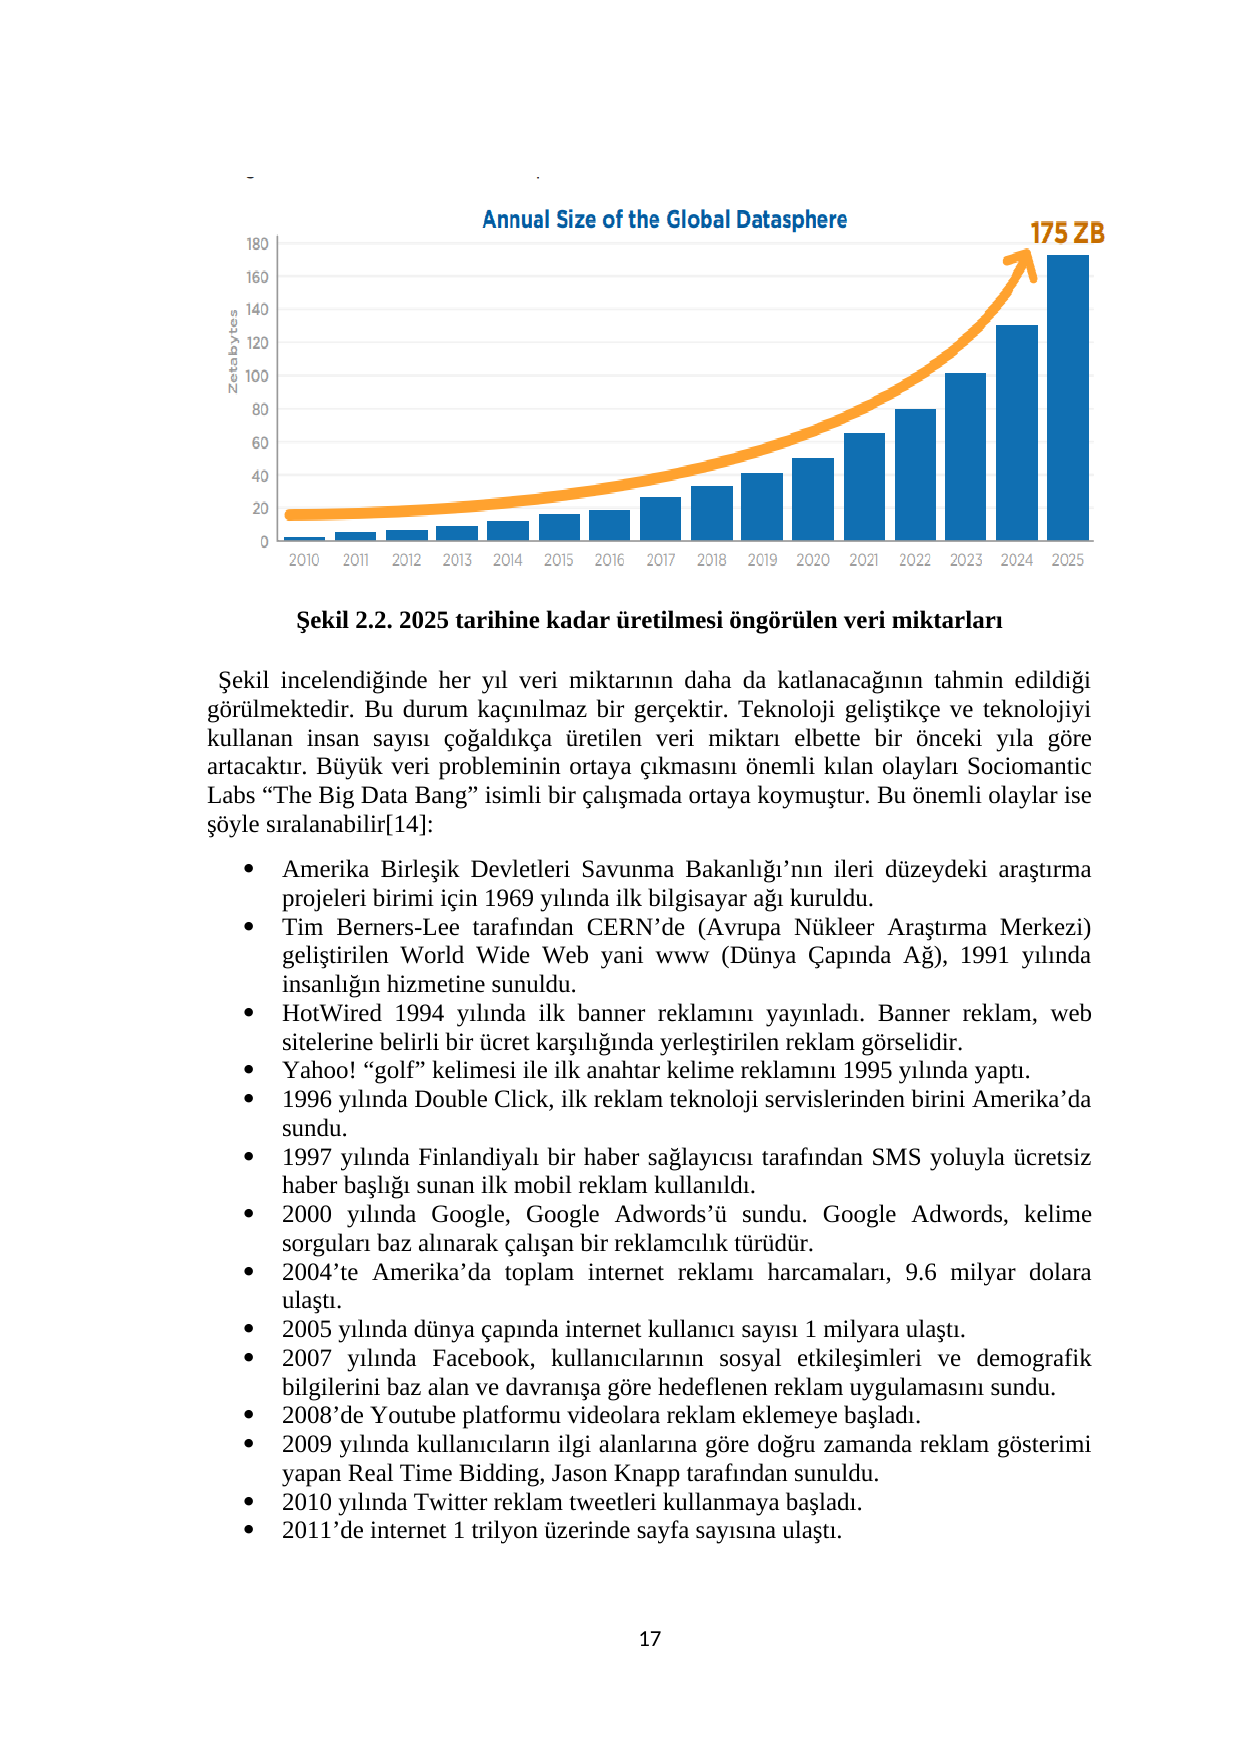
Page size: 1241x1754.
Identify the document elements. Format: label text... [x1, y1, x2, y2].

list 1997 yılında Finlandiyalı bir haber sağlayıcısı tarafından SMS yoluyla ücretsiz haber başlığı sunan ilk mobil reklam kullanıldı. [244, 1142, 1092, 1199]
list 2008’de Youtube platformu videolara reklam eklemeye başladı. [244, 1401, 1092, 1429]
list 2009 yılında kullanıcıların ilgi alanlarına göre doğru zamanda reklam gösterimi yapan Real Time Bidding, Jason Knapp tarafından sunuldu. [244, 1429, 1092, 1487]
list Yahoo! “golf” kelimesi ile ilk anahtar kelime reklamını 1995 yılında yaptı. [244, 1056, 1092, 1084]
list Amerika Birleşik Devletleri Savunma Bakanlığı’nın ileri düzeydeki araştırma projeleri birimi için 1969 yılında ilk bilgisayar ağı kuruldu. [244, 854, 1092, 912]
list 2011’de internet 1 trilyon üzerinde sayfa sayısına ulaştı. [244, 1516, 1092, 1544]
text Şekil 2.2. 2025 tarihine kadar üretilmesi öngörülen veri miktarları [207, 605, 1092, 634]
list HotWired 1994 yılında ilk banner reklamını yayınladı. Banner reklam, web sitelerine belirli bir ücret karşılığında yerleştirilen reklam görselidir. [244, 998, 1092, 1056]
picture [206, 177, 1123, 575]
text Şekil incelendiğinde her yıl veri miktarının daha da katlanacağının tahmin edildiği görülmektedir. Bu durum kaçınılmaz bir gerçektir. Teknoloji geliştikçe ve teknolojiyi kullanan insan sayısı çoğaldıkça üretilen veri miktarı elbette bir önceki yıla göre artacaktır. Büyük veri probleminin ortaya çıkmasını önemli kılan olayları Sociomantic Labs “The Big Data Bang” isimli bir çalışmada ortaya koymuştur. Bu önemli olaylar ise şöyle sıralanabilir[14]: [207, 665, 1092, 838]
list 1996 yılında Double Click, ilk reklam teknoloji servislerinden birini Amerika’da sundu. [244, 1084, 1092, 1142]
list 2007 yılında Facebook, kullanıcılarının sosyal etkileşimleri ve demografik bilgilerini baz alan ve davranışa göre hedeflenen reklam uygulamasını sundu. [244, 1343, 1092, 1401]
list 2010 yılında Twitter reklam tweetleri kullanmaya başladı. [244, 1487, 1092, 1516]
list 2005 yılında dünya çapında internet kullanıcı sayısı 1 milyara ulaştı. [244, 1314, 1092, 1343]
list 2000 yılında Google, Google Adwords’ü sundu. Google Adwords, kelime sorguları baz alınarak çalışan bir reklamcılık türüdür. [244, 1199, 1092, 1257]
list 2004’te Amerika’da toplam internet reklamı harcamaları, 9.6 milyar dolara ulaştı. [244, 1257, 1092, 1314]
list Tim Berners-Lee tarafından CERN’de (Avrupa Nükleer Araştırma Merkezi) geliştirilen World Wide Web yani www (Dünya Çapında Ağ), 1991 yılında insanlığın hizmetine sunuldu. [244, 912, 1092, 998]
